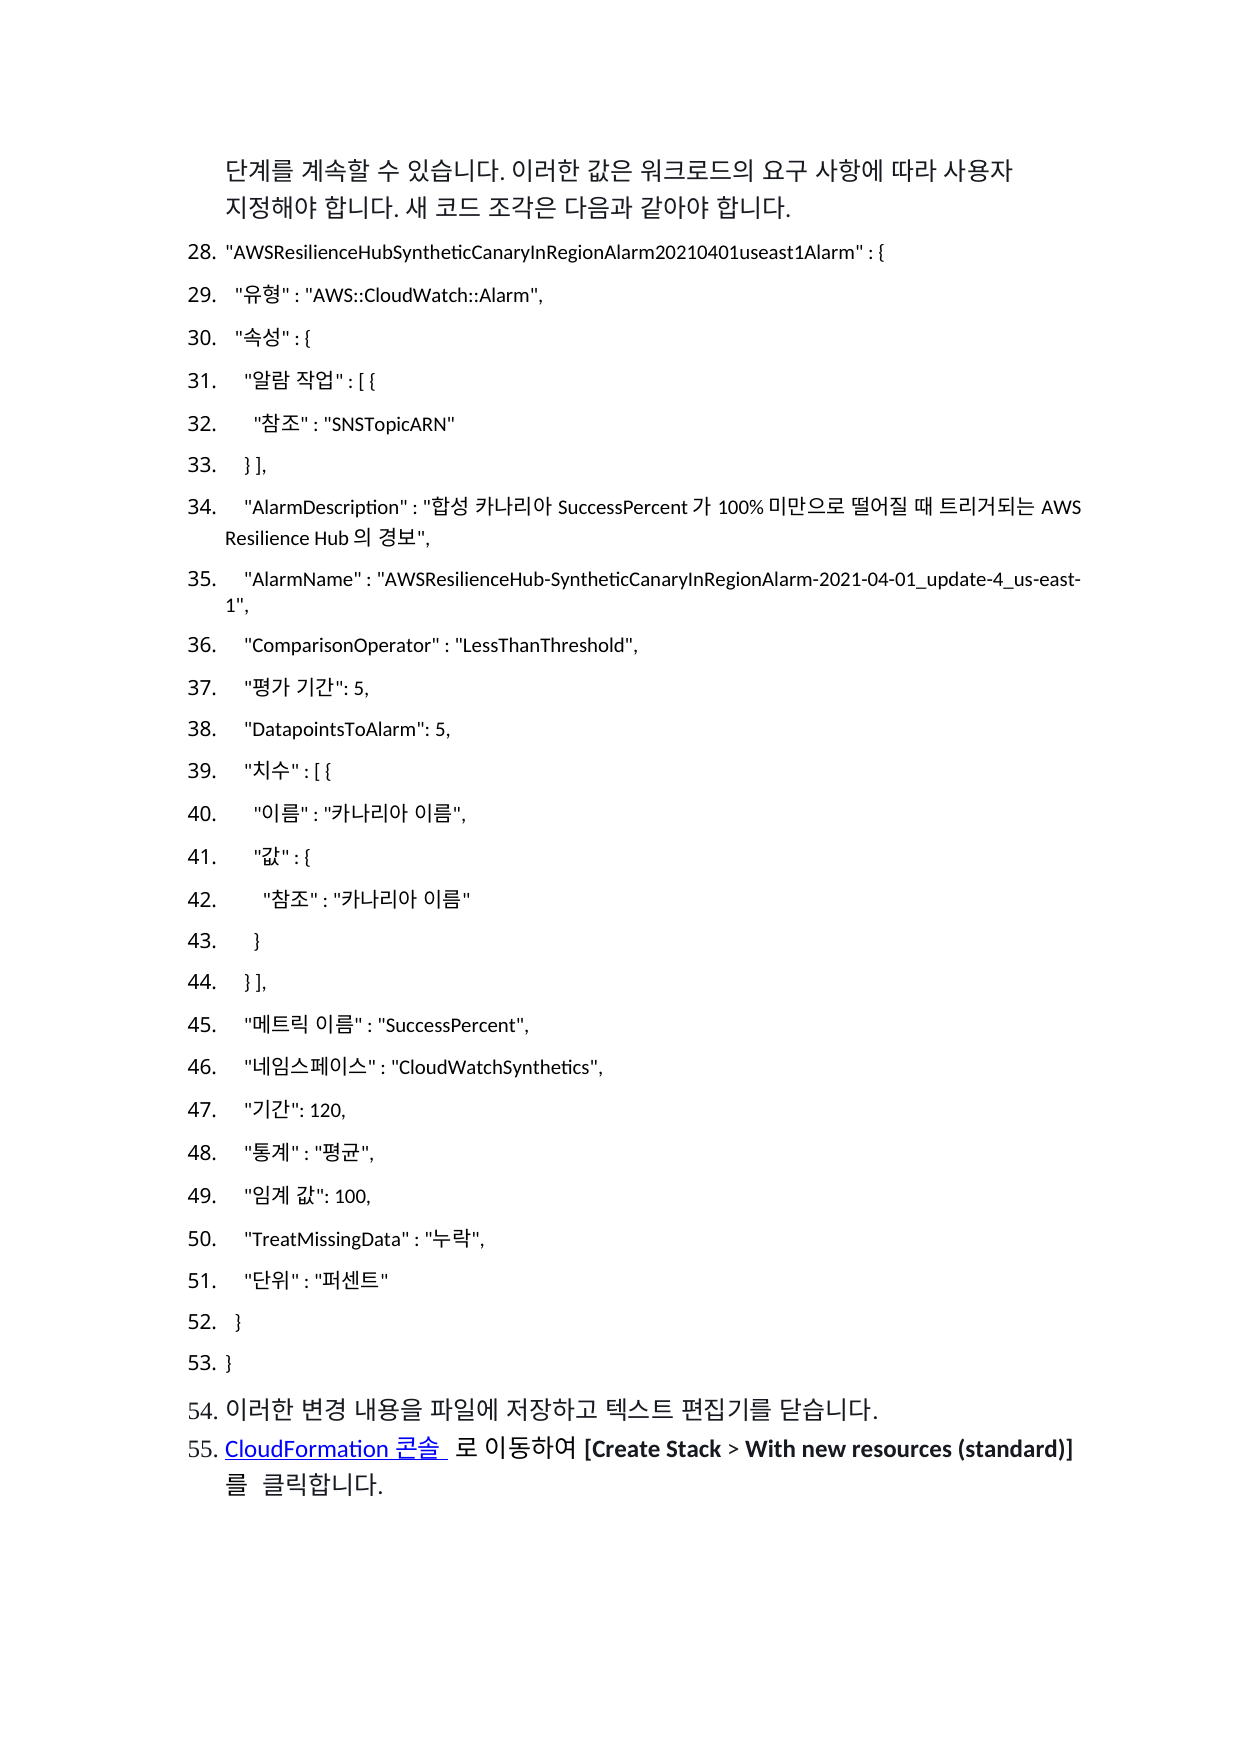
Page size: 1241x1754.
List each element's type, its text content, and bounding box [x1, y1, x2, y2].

list "참조" : "SNSTopicARN" [187, 407, 1090, 437]
list "참조" : "카나리아 이름" [187, 883, 1090, 913]
list "값" : { [187, 840, 1090, 871]
list "유형" : "AWS::CloudWatch::Alarm", [187, 278, 1090, 309]
list 이러한 변경 내용을 파일에 저장하고 텍스트 편집기를 닫습니다. [187, 1389, 1090, 1427]
list } ], [187, 967, 1090, 995]
list "이름" : "카나리아 이름", [187, 797, 1090, 828]
list "네임스페이스" : "CloudWatchSynthetics", [187, 1051, 1090, 1081]
list "속성" : { [187, 321, 1090, 352]
list "알람 작업" : [ { [187, 364, 1090, 394]
list "TreatMissingData" : "누락", [187, 1222, 1090, 1252]
list "통계" : "평균", [187, 1136, 1090, 1167]
list "평가 기간": 5, [187, 671, 1090, 701]
list "치수" : [ { [187, 755, 1090, 785]
list "AlarmName" : "AWSResilienceHub-SyntheticCanaryInRegionAlarm-2021-04-01_update-4_us-east-1", [187, 564, 1090, 617]
list "임계 값": 100, [187, 1179, 1090, 1209]
list "AlarmDescription" : "합성 카나리아 SuccessPercent가 100% 미만으로 떨어질 때 트리거되는 AWS Resilience Hub의 경보", [187, 491, 1090, 551]
list } [187, 1307, 1090, 1336]
list "기간": 120, [187, 1093, 1090, 1124]
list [187, 150, 1090, 225]
list CloudFormation 콘솔 로 이동하여 [Create Stack > With new resources (standard)]를 클릭합니다. [187, 1427, 1090, 1502]
list "DatapointsToAlarm": 5, [187, 714, 1090, 742]
list } [187, 1348, 1090, 1377]
list } [187, 926, 1090, 954]
list "메트릭 이름" : "SuccessPercent", [187, 1008, 1090, 1038]
list } ], [187, 450, 1090, 478]
list "단위" : "퍼센트" [187, 1265, 1090, 1295]
list "ComparisonOperator" : "LessThanThreshold", [187, 630, 1090, 658]
list "AWSResilienceHubSyntheticCanaryInRegionAlarm20210401useast1Alarm" : { [187, 237, 1090, 266]
